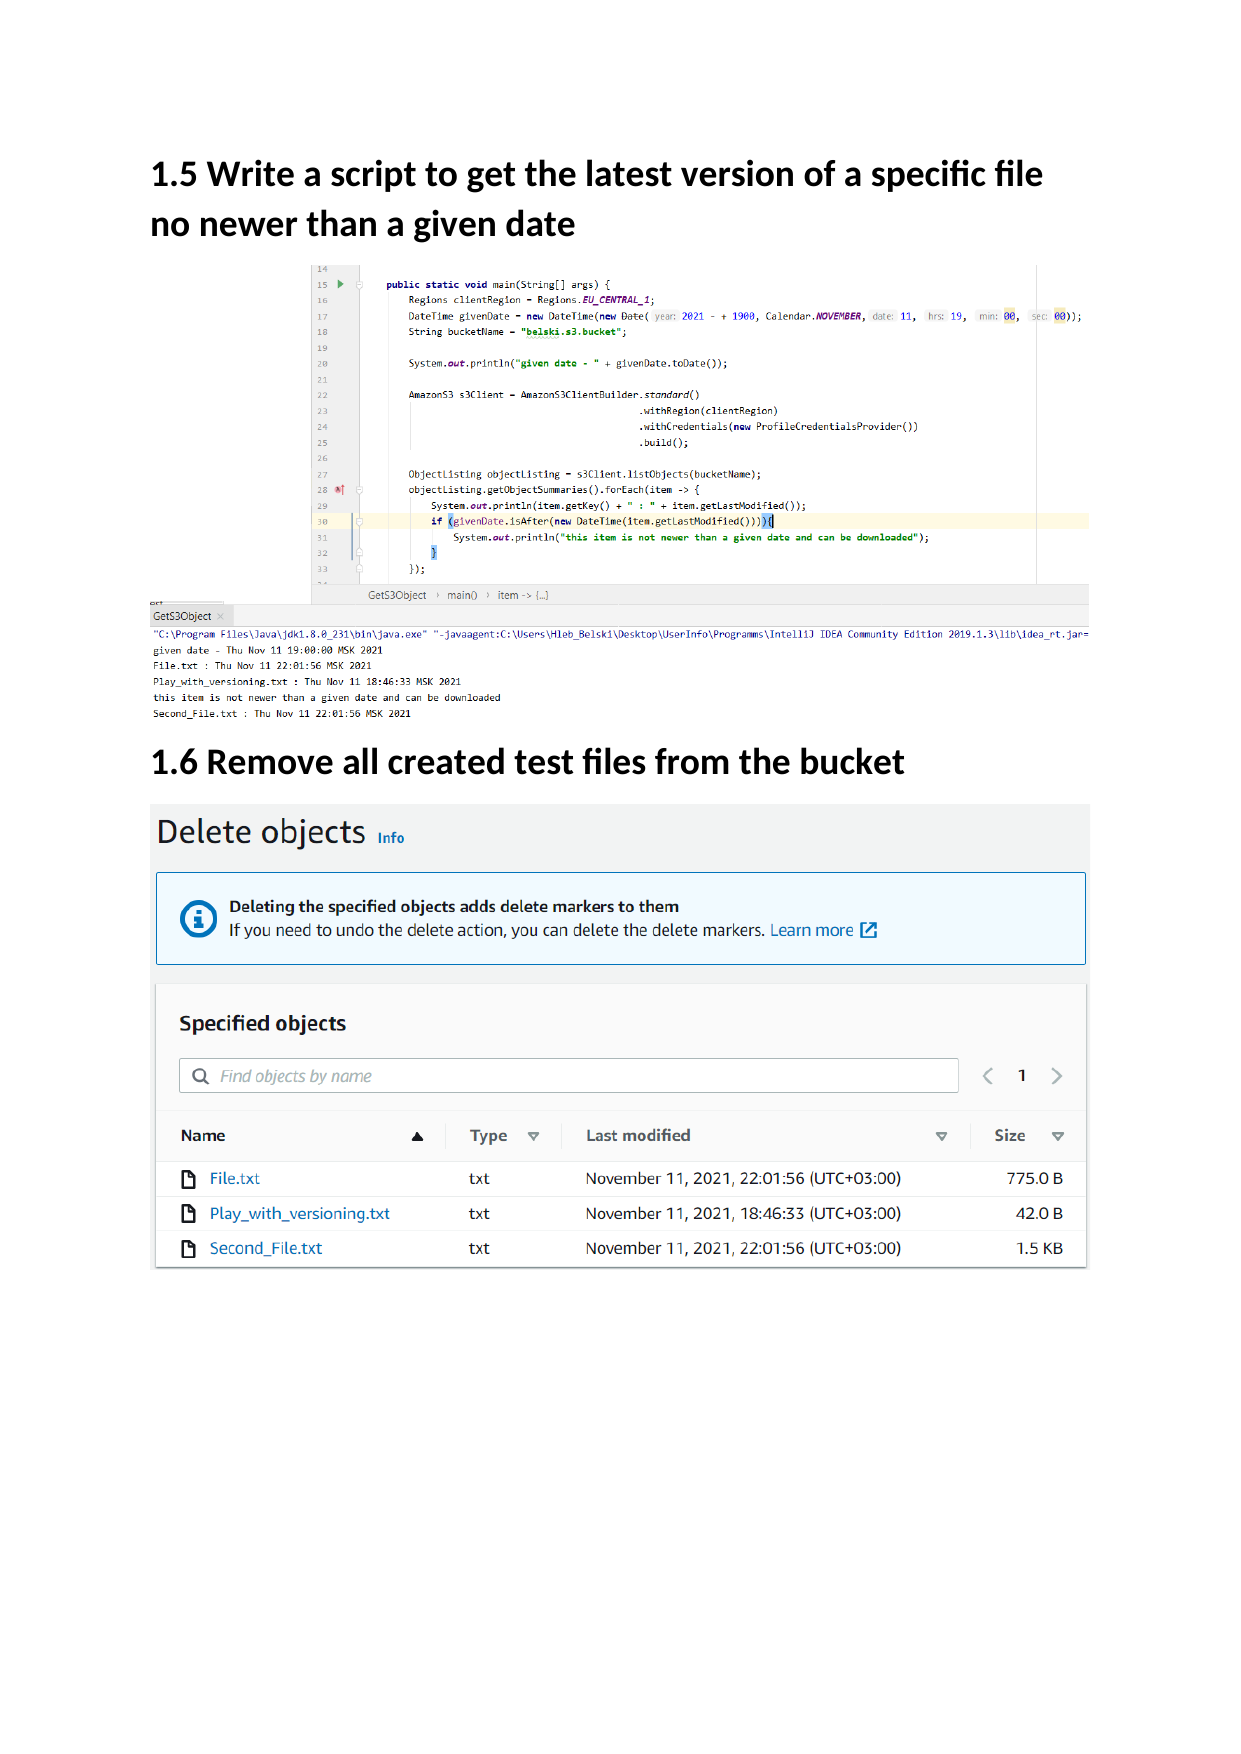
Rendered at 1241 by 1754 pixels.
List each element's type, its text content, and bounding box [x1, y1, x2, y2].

picture [150, 265, 1089, 720]
text 1.6 Remove all created test files from the bucket [150, 738, 1090, 784]
text 1.5 Write a script to get the latest version of a specific file no newer than a given date [150, 150, 1090, 245]
picture [150, 804, 1091, 1270]
